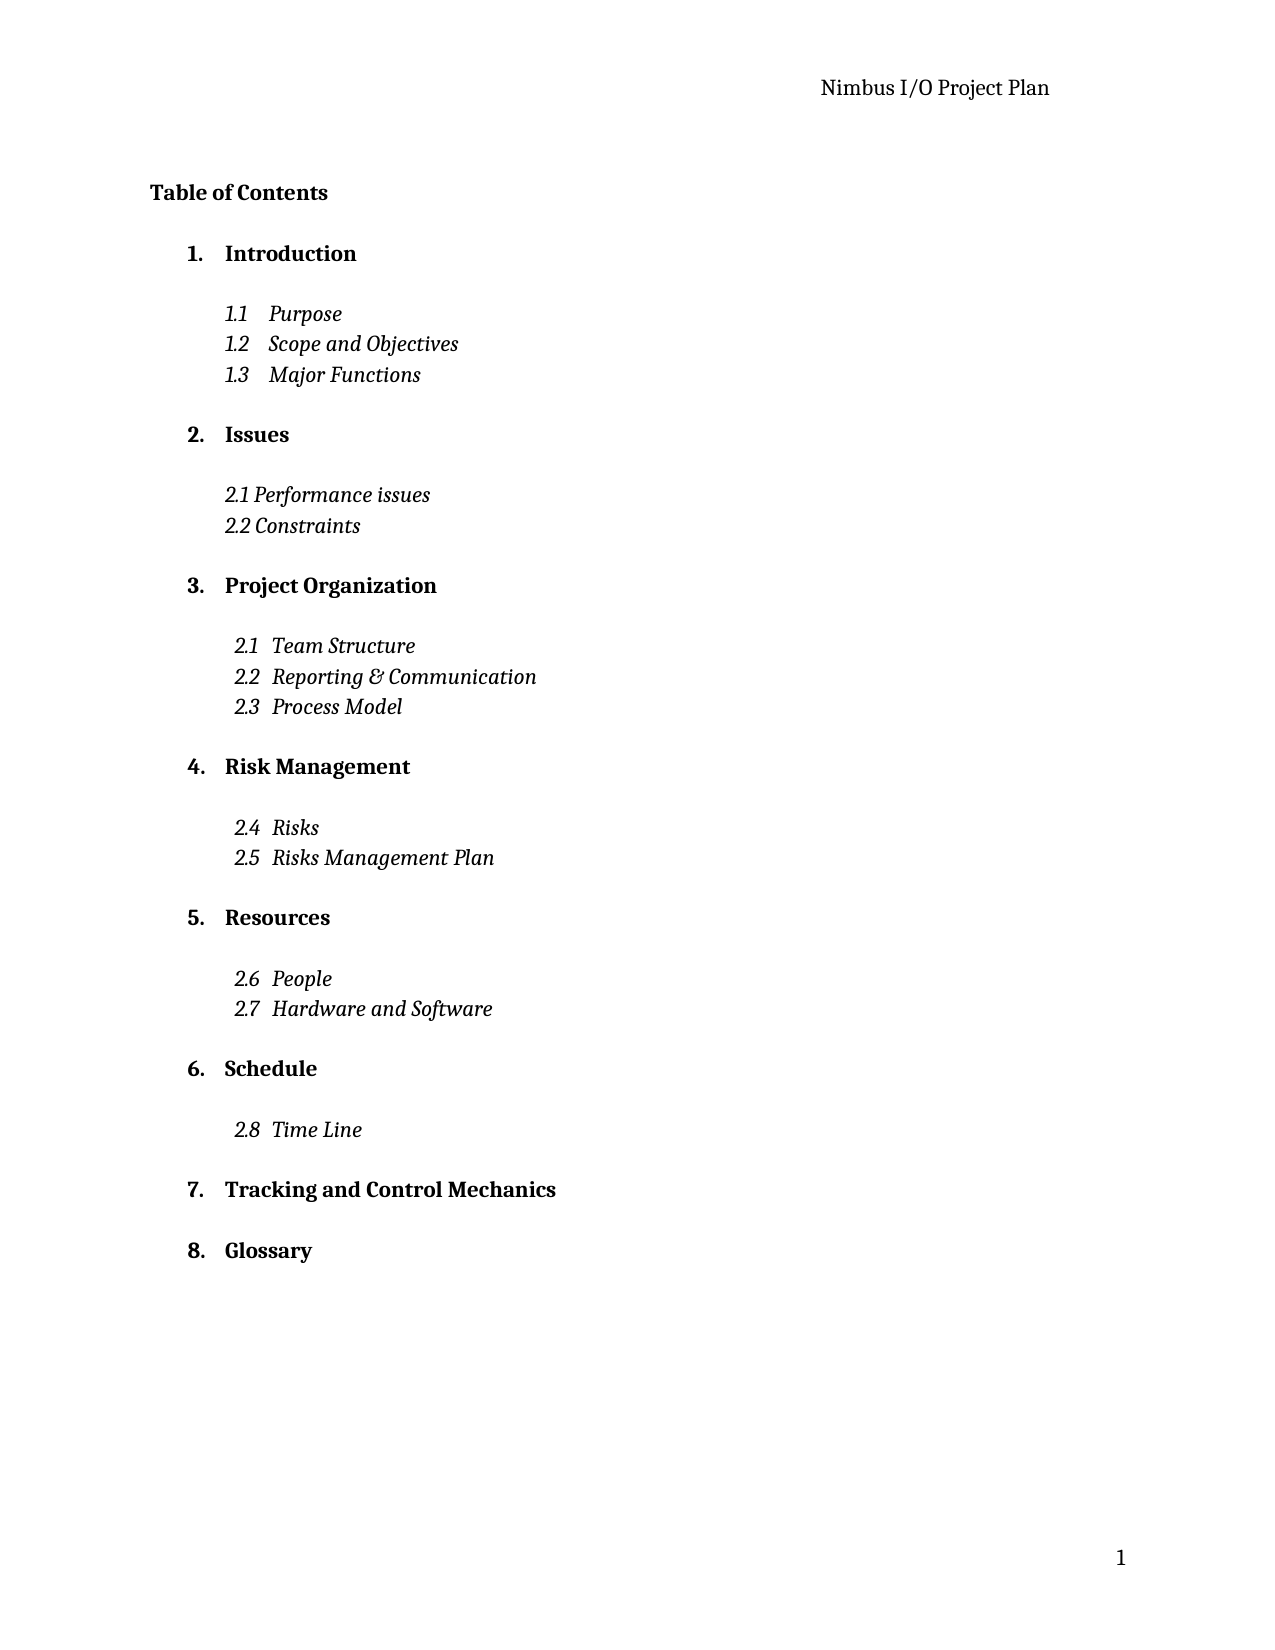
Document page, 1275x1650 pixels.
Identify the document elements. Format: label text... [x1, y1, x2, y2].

list Issues [187, 422, 1125, 448]
list Purpose [225, 301, 1125, 327]
list Project Organization [187, 573, 1125, 599]
text 2.1 Performance issues [225, 482, 1125, 509]
list Glossary [187, 1237, 1125, 1264]
list Risks Management Plan [234, 845, 1125, 871]
list Risks [234, 814, 1125, 841]
list Time Line [234, 1117, 1125, 1143]
list Process Model [234, 694, 1125, 720]
list Introduction [187, 241, 1125, 267]
list Team Structure [234, 633, 1125, 660]
list Schedule [187, 1056, 1125, 1083]
list People [234, 966, 1125, 992]
list Scope and Objectives [225, 331, 1125, 358]
list Risk Management [187, 754, 1125, 781]
list Tracking and Control Mechanics [187, 1177, 1125, 1203]
text 2.2 Constraints [150, 512, 1125, 539]
list Hardware and Software [234, 996, 1125, 1022]
list Major Functions [225, 361, 1125, 388]
list Reporting & Communication [234, 663, 1125, 690]
text Table of Contents [150, 180, 1125, 207]
list Resources [187, 905, 1125, 932]
